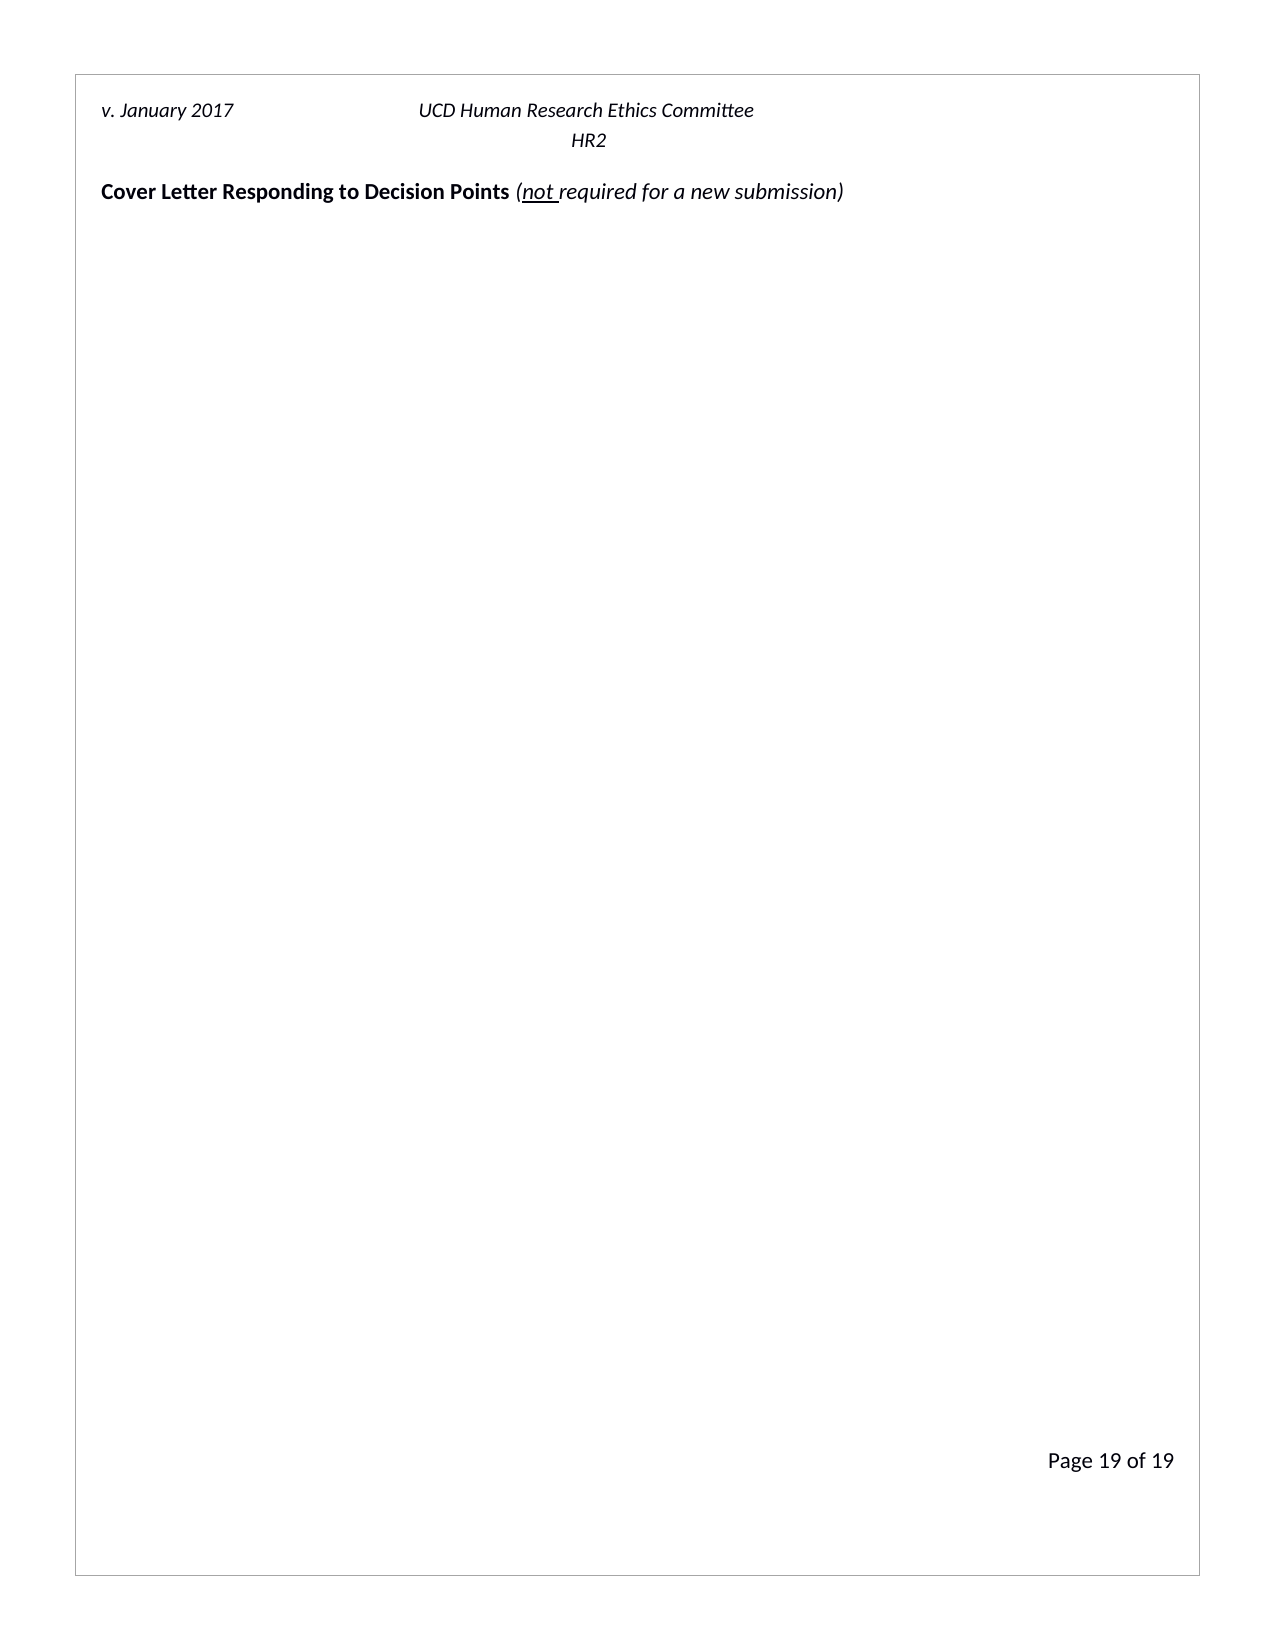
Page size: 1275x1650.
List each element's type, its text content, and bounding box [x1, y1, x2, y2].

text Cover Letter Responding to Decision Points (not required for a new submission) [101, 177, 1174, 205]
